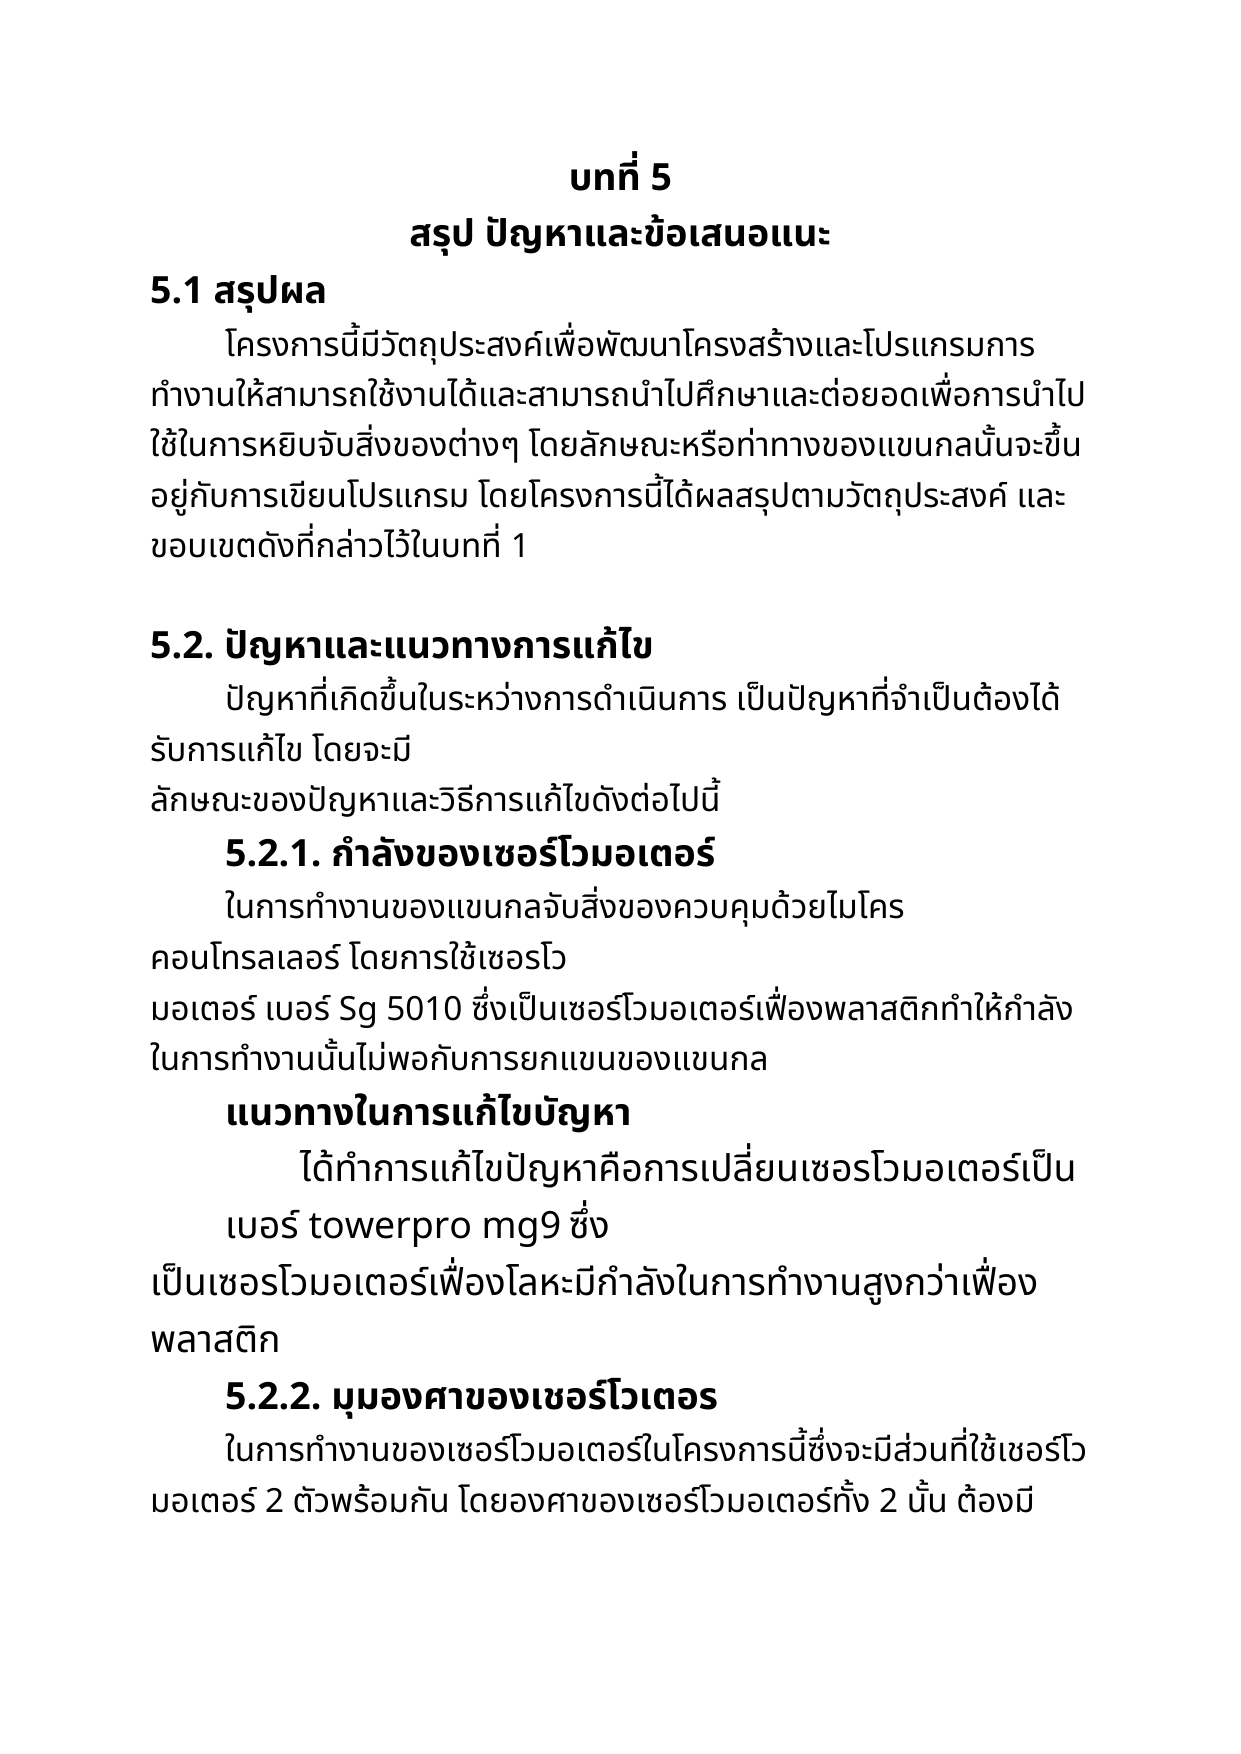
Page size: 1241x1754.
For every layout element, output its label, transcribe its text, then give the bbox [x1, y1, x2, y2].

text ปัญหาที่เกิดขึ้นในระหว่างการดำเนินการ เป็นปัญหาที่จำเป็นต้องได้รับการแก้ไข โดยจะมี [150, 675, 1090, 776]
text 5.1 สรุปผล [150, 264, 1090, 321]
text ในการทำงานของแขนกลจับสิ่งของควบคุมด้วยไมโครคอนโทรลเลอร์ โดยการใช้เซอรโว [150, 883, 1090, 984]
text 5.2.2. มุมองศาของเชอร์โวเตอร [150, 1369, 1090, 1426]
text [150, 1426, 1090, 1527]
text ได้ทำการแก้ไขปัญหาคือการเปลี่ยนเซอรโวมอเตอร์เป็น เบอร์ towerpro mg9ซึ่ง [225, 1142, 1090, 1256]
text บทที่ 5 [150, 150, 1090, 207]
text เป็นเซอรโวมอเตอร์เฟื่องโลหะมีกำลังในการทำงานสูงกว่าเฟื่องพลาสติก [150, 1256, 1090, 1369]
text โครงการนี้มีวัตถุประสงค์เพื่อพัฒนาโครงสร้างและโปรแกรมการทำงานให้สามารถใช้งานได้และสามารถนำไปศึกษาและต่อยอดเพื่อการนำไปใช้ในการหยิบจับสิ่งของต่างๆ โดยลักษณะหรือท่าทางของแขนกลนั้นจะขึ้นอยู่กับการเขียนโปรแกรม โดยโครงการนี้ได้ผลสรุปตามวัตถุประสงค์ และขอบเขตดังที่กล่าวไว้ในบทที่ 1 [150, 321, 1090, 573]
text มอเตอร์ เบอร์ Sg 5010 ซึ่งเป็นเซอร์โวมอเตอร์เฟื่องพลาสติกทำให้กำลังในการทำงานนั้นไม่พอกับการยกแขนของแขนกล [150, 984, 1090, 1085]
text 5.2. ปัญหาและแนวทางการแก้ไข [150, 618, 1090, 675]
text 5.2.1. กำลังของเซอร์โวมอเตอร์ [150, 827, 1090, 883]
text สรุป ปัญหาและข้อเสนอแนะ [150, 207, 1090, 264]
text แนวทางในการแก้ไขบัญหา [150, 1085, 1090, 1142]
text ลักษณะของปัญหาและวิธีการแก้ไขดังต่อไปนี้ [150, 776, 1090, 827]
